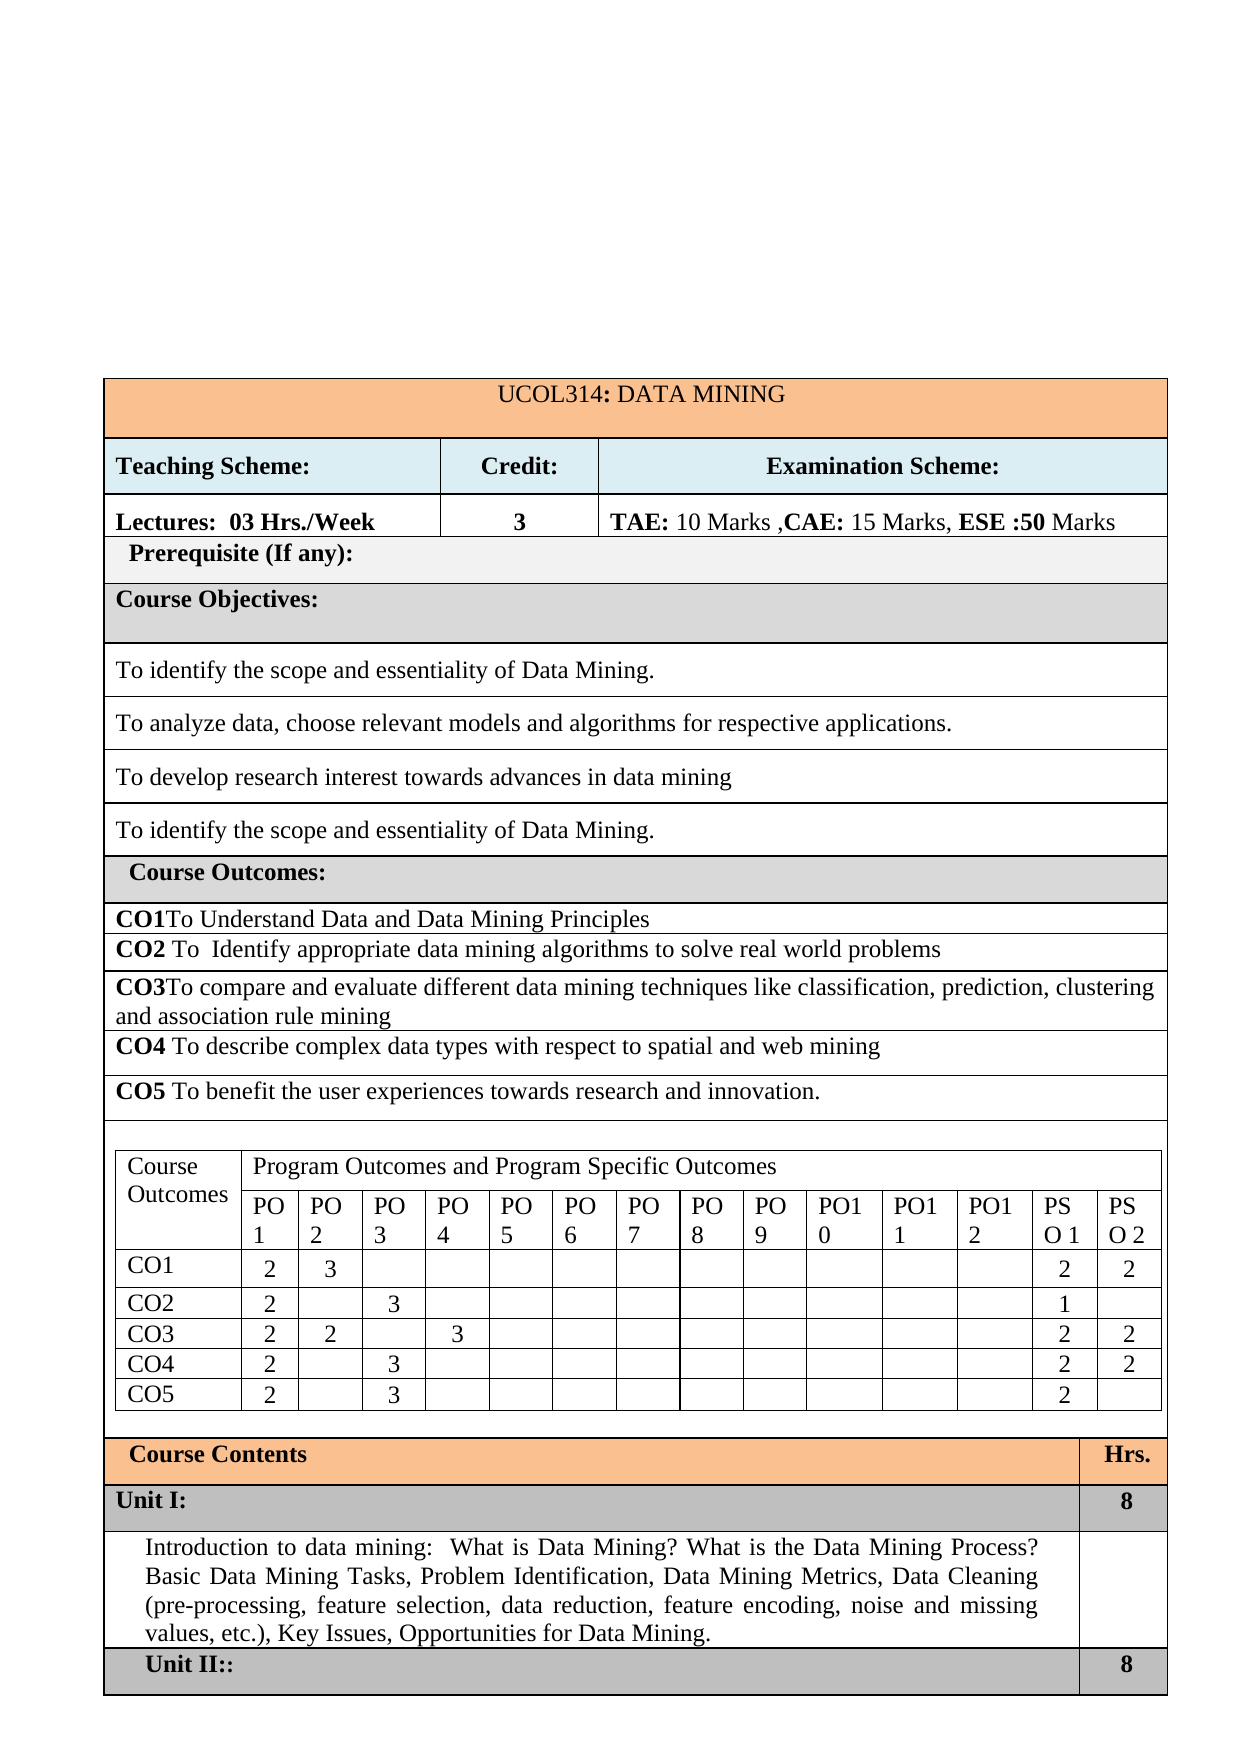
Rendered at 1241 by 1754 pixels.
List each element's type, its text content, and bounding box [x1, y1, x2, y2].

table_cell Course Outcomes: [105, 857, 1167, 902]
table_cell [1080, 1532, 1167, 1647]
table_cell CO4 To describe complex data types with respect to spatial and web mining [105, 1031, 1167, 1074]
table_cell To develop research interest towards advances in data mining [105, 750, 1167, 802]
table_cell Introduction to data mining: What is Data Mining? What is the Data Mining Process? Basic Data Mining Tasks, Problem Identification, Data Mining Metrics, Data Cleaning (pre-processing, feature selection, data reduction, feature encoding, noise and missing values, etc.), Key Issues, Opportunities for Data Mining. [105, 1532, 1079, 1647]
table_cell Teaching Scheme: [105, 439, 440, 493]
table_cell CO5 To benefit the user experiences towards research and innovation. [105, 1076, 1167, 1119]
table_header UCOL314: DATA MINING [105, 379, 1167, 437]
table_cell CO1To Understand Data and Data Mining Principles [105, 904, 1167, 932]
table_cell To identify the scope and essentiality of Data Mining. [105, 644, 1167, 696]
table_cell To analyze data, choose relevant models and algorithms for respective applications. [105, 697, 1167, 749]
table_cell Examination Scheme: [599, 439, 1167, 493]
table_cell To identify the scope and essentiality of Data Mining. [105, 804, 1167, 855]
table_cell Lectures: 03 Hrs./Week [105, 495, 440, 536]
table_cell CO2 To Identify appropriate data mining algorithms to solve real world problems [105, 934, 1167, 970]
table_cell Course Objectives: [105, 584, 1167, 642]
table_cell Prerequisite (If any): [105, 537, 1167, 583]
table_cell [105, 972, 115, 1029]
table_cell 8 [1080, 1486, 1167, 1531]
table_cell Unit II:: [105, 1649, 1079, 1694]
table_cell Hrs. [1080, 1439, 1167, 1484]
table_cell TAE: 10 Marks ,CAE: 15 Marks, ESE :50 Marks [599, 495, 1167, 536]
table_cell Course Contents [105, 1439, 1079, 1484]
table_cell [105, 1121, 1167, 1437]
table_cell 8 [1080, 1649, 1167, 1694]
table_cell 3 [441, 495, 598, 536]
table_cell Unit I: [105, 1486, 1079, 1531]
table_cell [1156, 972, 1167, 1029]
table_cell Credit: [441, 439, 598, 493]
